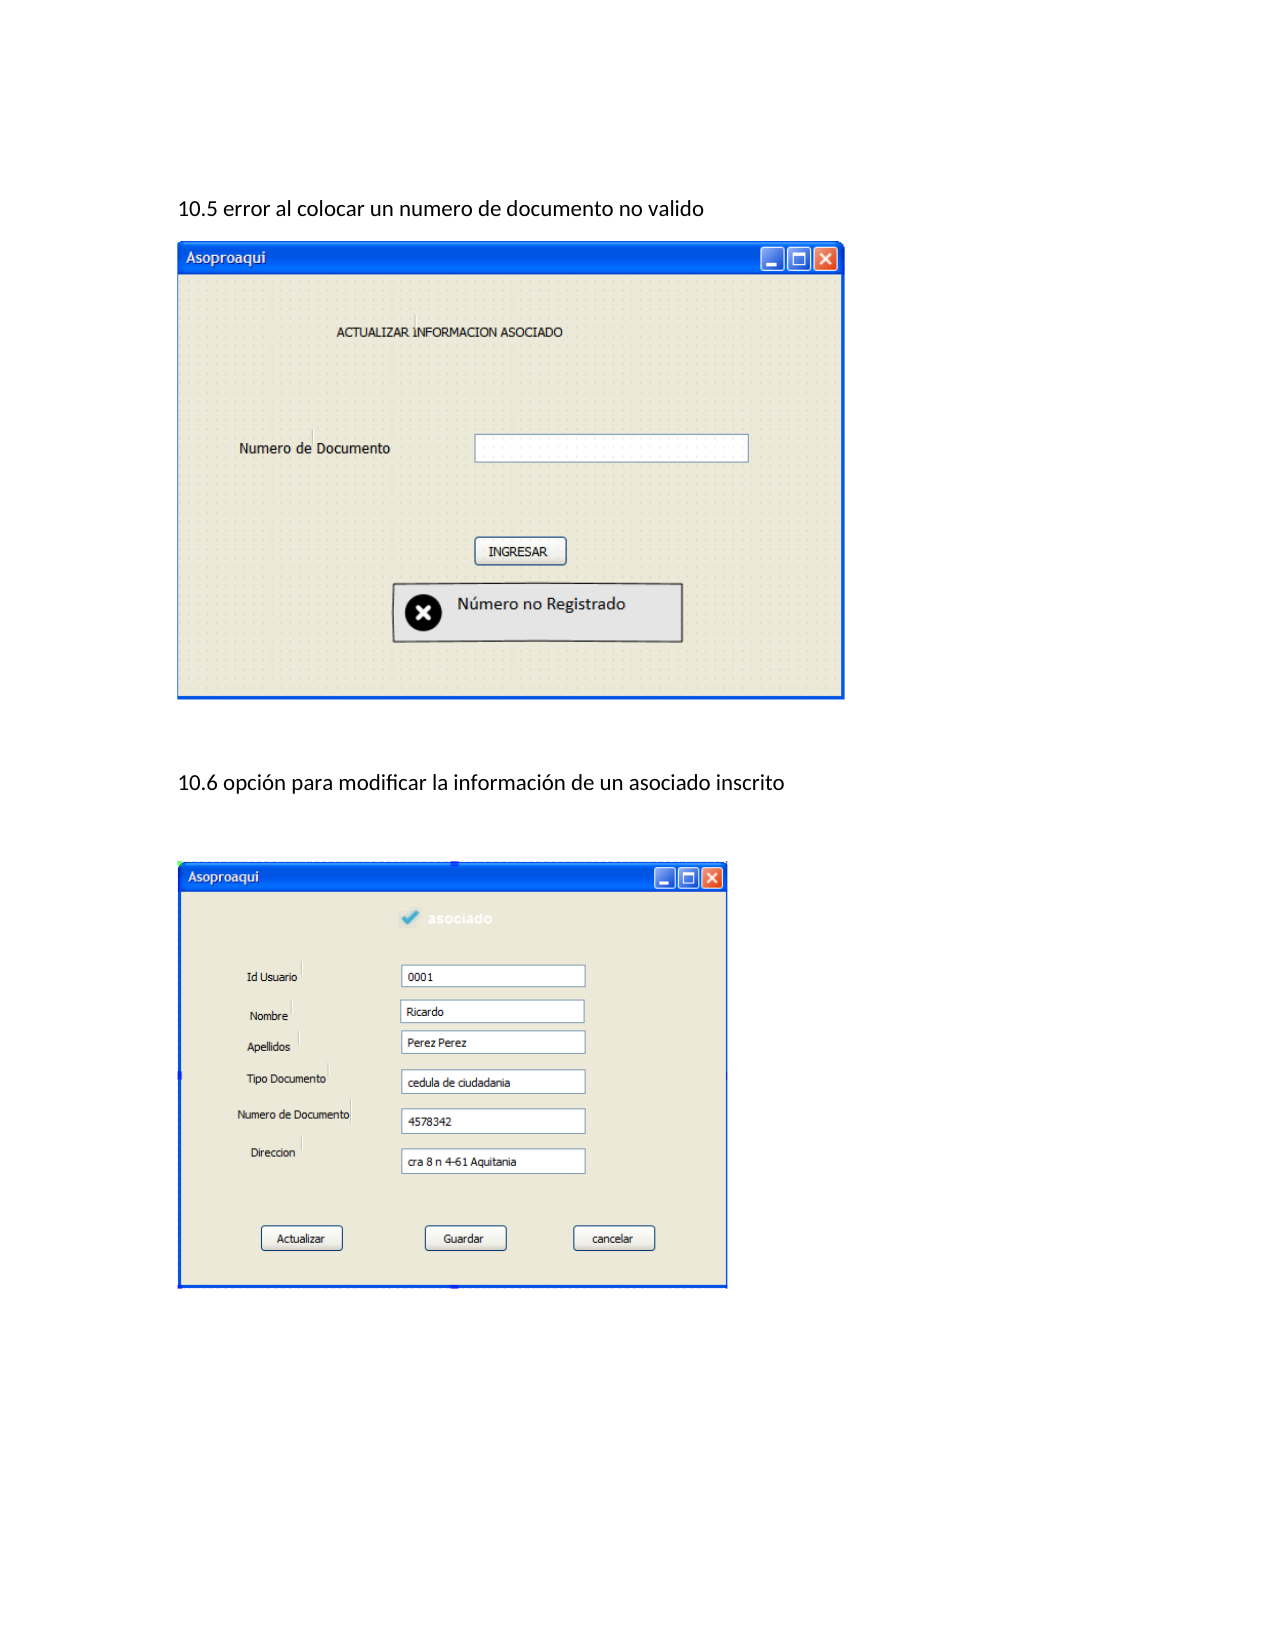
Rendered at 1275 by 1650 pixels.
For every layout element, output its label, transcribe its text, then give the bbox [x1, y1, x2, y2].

text 10.5 error al colocar un numero de documento no valido [177, 194, 1098, 222]
text 10.6 opción para modificar la información de un asociado inscrito [177, 768, 1098, 796]
